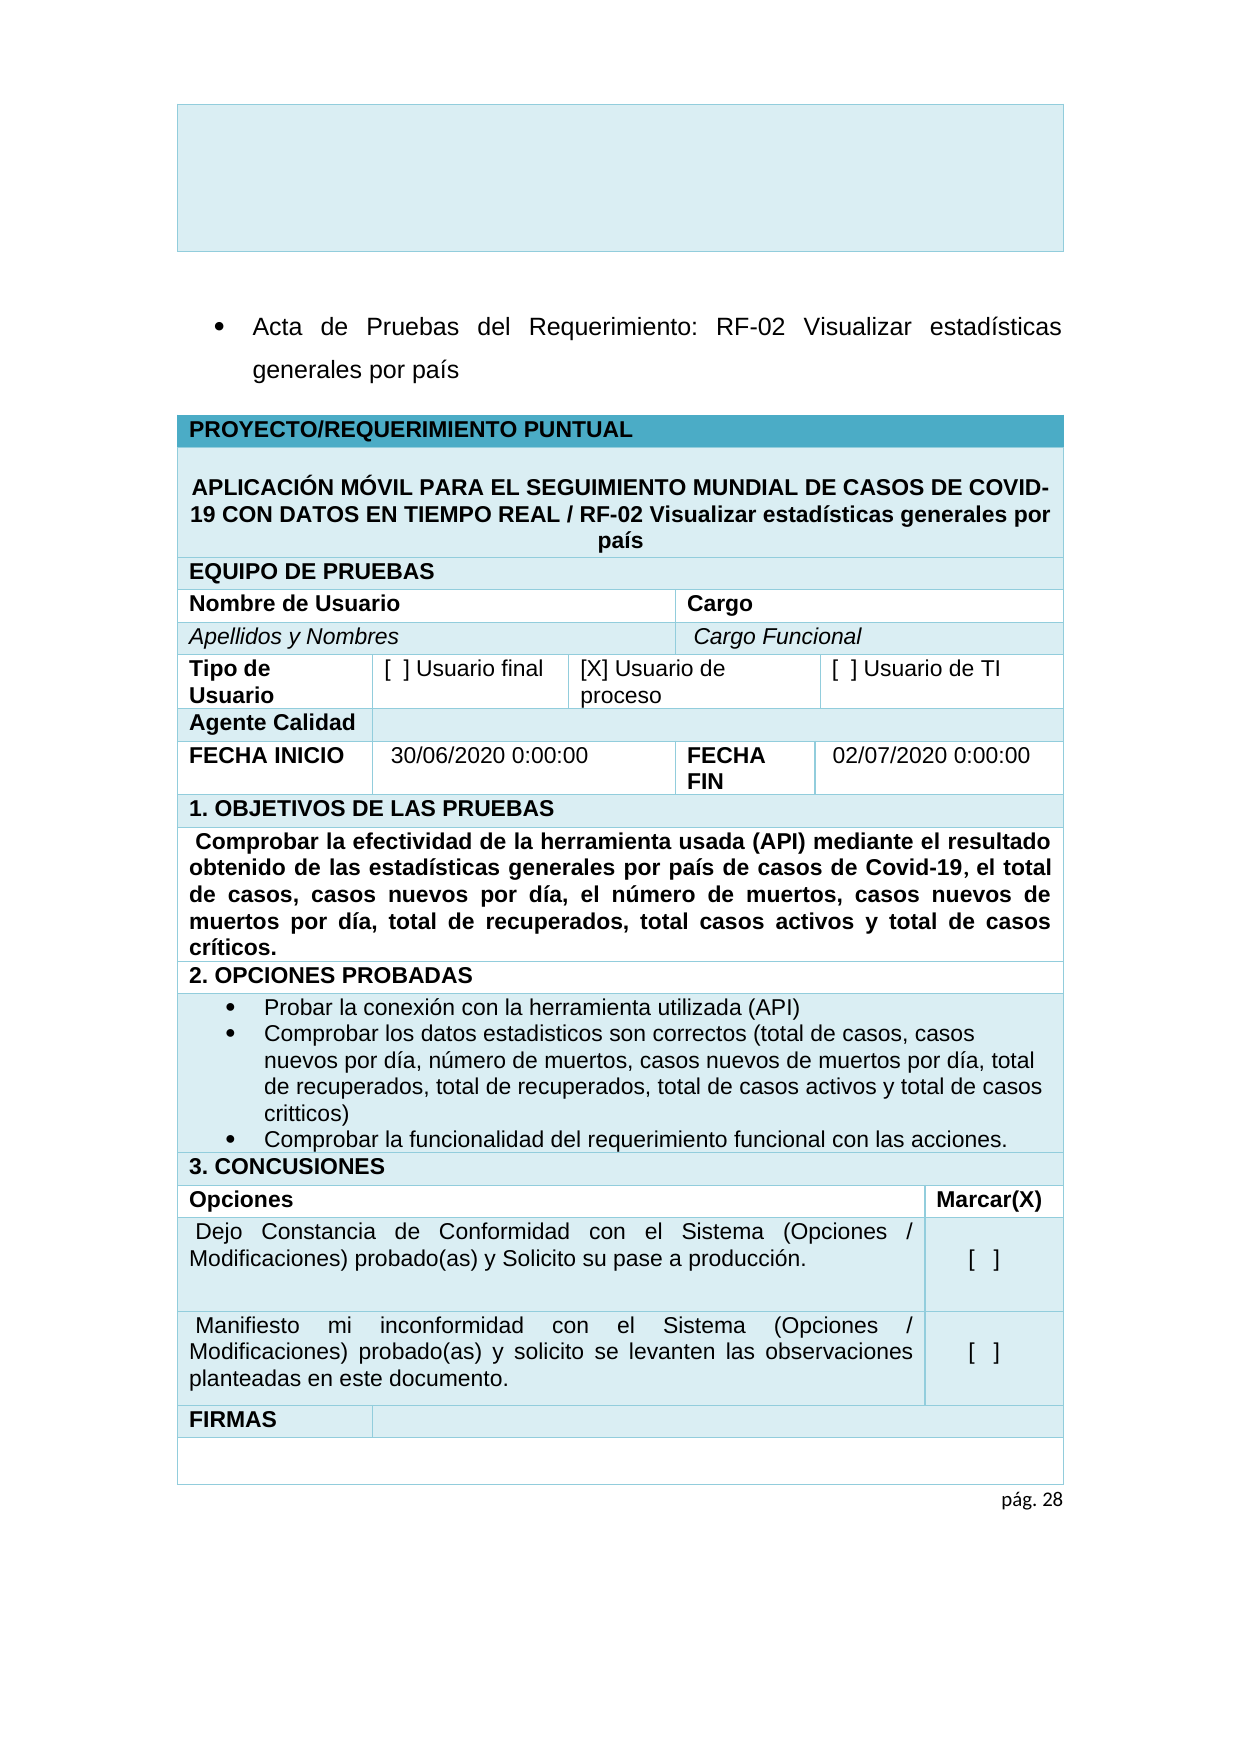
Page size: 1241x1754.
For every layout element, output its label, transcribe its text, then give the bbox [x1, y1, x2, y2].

table_cell [ ] Usuario final [373, 655, 568, 708]
list Acta de Pruebas del Requerimiento: RF-02 Visualizar estadísticas generales por país [215, 311, 1063, 383]
table_cell [ ] [926, 1312, 1063, 1405]
table_cell Nombre de Usuario [178, 590, 675, 622]
table_cell Dejo Constancia de Conformidad con el Sistema (Opciones / Modificaciones) probado(as) y Solicito su pase a producción. [178, 1218, 924, 1311]
table_cell FIRMAS [178, 1406, 372, 1437]
table_cell 30/06/2020 0:00:00 [373, 742, 675, 794]
table_cell Marcar(X) [926, 1186, 1063, 1217]
table_cell [X] Usuario de proceso [569, 655, 820, 708]
table_cell Probar la conexión con la herramienta utilizada (API) Comprobar los datos estadisticos son correctos (total de casos, casos nuevos por día, número de muertos, casos nuevos de muertos por día, total de recuperados, total de recuperados, total de casos activos y total de casos critticos) Comprobar la funcionalidad del requerimiento funcional con las acciones. [178, 994, 1063, 1152]
table_cell [ ] Usuario de TI [821, 655, 1063, 708]
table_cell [178, 1438, 1063, 1484]
table_cell Apellidos y Nombres [178, 623, 675, 654]
table_cell APLICACIÓN MÓVIL PARA EL SEGUIMIENTO MUNDIAL DE CASOS DE COVID-19 CON DATOS EN TIEMPO REAL / RF-02 Visualizar estadísticas generales por país [178, 448, 1063, 557]
table_cell 02/07/2020 0:00:00 [816, 742, 1063, 794]
table_cell [ ] [926, 1218, 1063, 1311]
table_cell EQUIPO DE PRUEBAS [178, 558, 1063, 589]
table_cell Cargo [676, 590, 1063, 622]
table_cell Agente Calidad [178, 709, 372, 741]
table_cell Tipo de Usuario [178, 655, 372, 708]
table_cell [373, 1406, 1063, 1437]
table_cell FECHA INICIO [178, 742, 372, 794]
table_header PROYECTO/REQUERIMIENTO PUNTUAL [178, 416, 1063, 447]
table_cell Opciones [178, 1186, 924, 1217]
table_cell FECHA FIN [676, 742, 814, 794]
table_cell Manifiesto mi inconformidad con el Sistema (Opciones / Modificaciones) probado(as) y solicito se levanten las observaciones planteadas en este documento. [178, 1312, 924, 1405]
table_cell 3. CONCUSIONES [178, 1153, 1063, 1185]
table_cell [373, 709, 1063, 741]
table_cell 2. OPCIONES PROBADAS [178, 962, 1063, 993]
table_cell Comprobar la efectividad de la herramienta usada (API) mediante el resultado obtenido de las estadísticas generales por país de casos de Covid-19, el total de casos, casos nuevos por día, el número de muertos, casos nuevos de muertos por día, total de recuperados, total casos activos y total de casos críticos. [178, 828, 1063, 961]
table_cell 1. OBJETIVOS DE LAS PRUEBAS [178, 795, 1063, 827]
table_cell Cargo Funcional [676, 623, 1063, 654]
